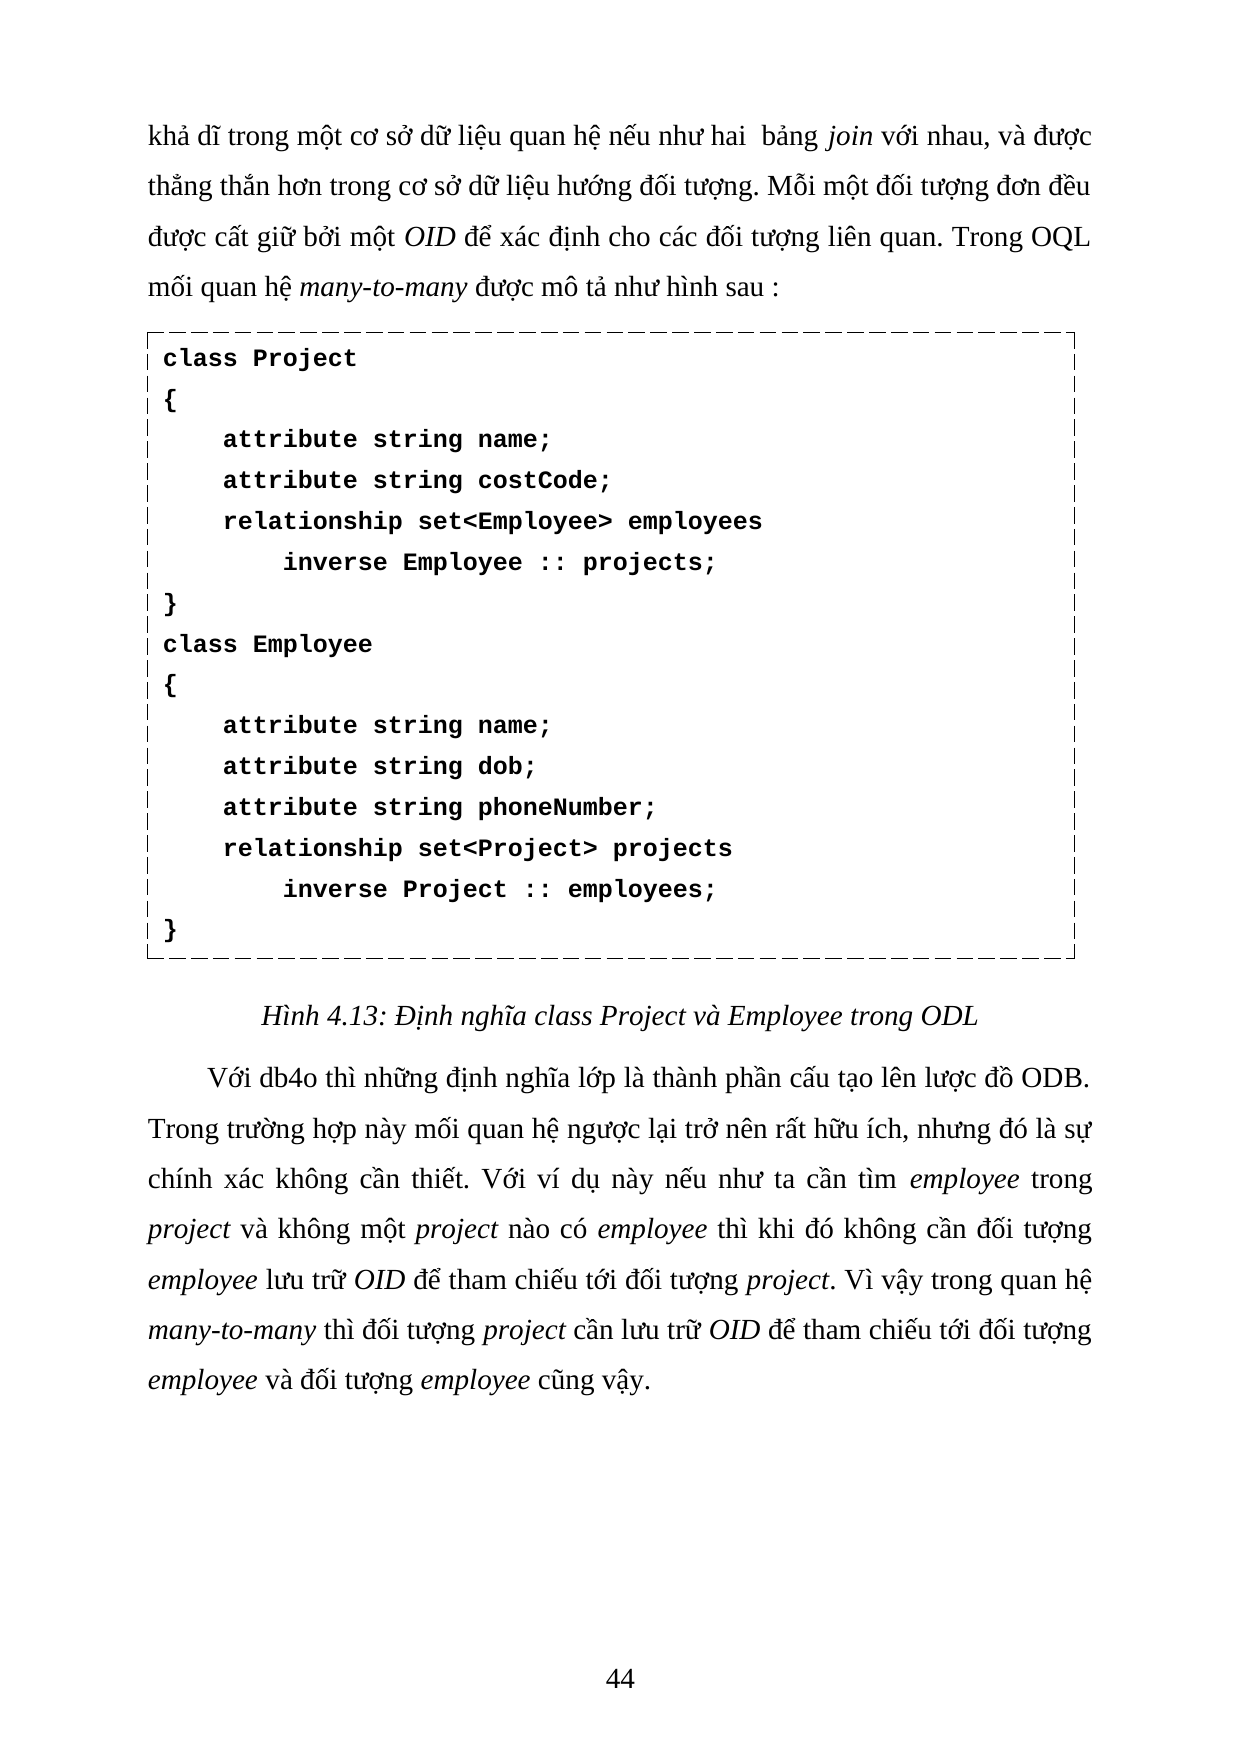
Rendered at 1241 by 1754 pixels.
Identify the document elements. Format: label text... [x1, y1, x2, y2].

text Hình 4.13: Định nghĩa class Project và Employee trong ODL [148, 998, 1092, 1031]
text Với db4o thì những định nghĩa lớp là thành phần cấu tạo lên lược đồ ODB. Trong trường hợp này mối quan hệ ngược lại trở nên rất hữu ích, nhưng đó là sự chính xác không cần thiết. Với ví dụ này nếu như ta cần tìm employee trong project và không một project nào có employee thì khi đó không cần đối tượng employee lưu trữ OID để tham chiếu tới đối tượng project. Vì vậy trong quan hệ many-to-many thì đối tượng project cần lưu trữ OID để tham chiếu tới đối tượng employee và đối tượng employee cũng vậy. [148, 1061, 1092, 1396]
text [148, 118, 1092, 303]
table_header class Project { attribute string name; attribute string costCode; relationship set<Employee> employees inverse Employee :: projects; } class Employee { attribute string name; attribute string dob; attribute string phoneNumber; relationship set<Project> projects inverse Project :: employees; } [148, 332, 1074, 958]
